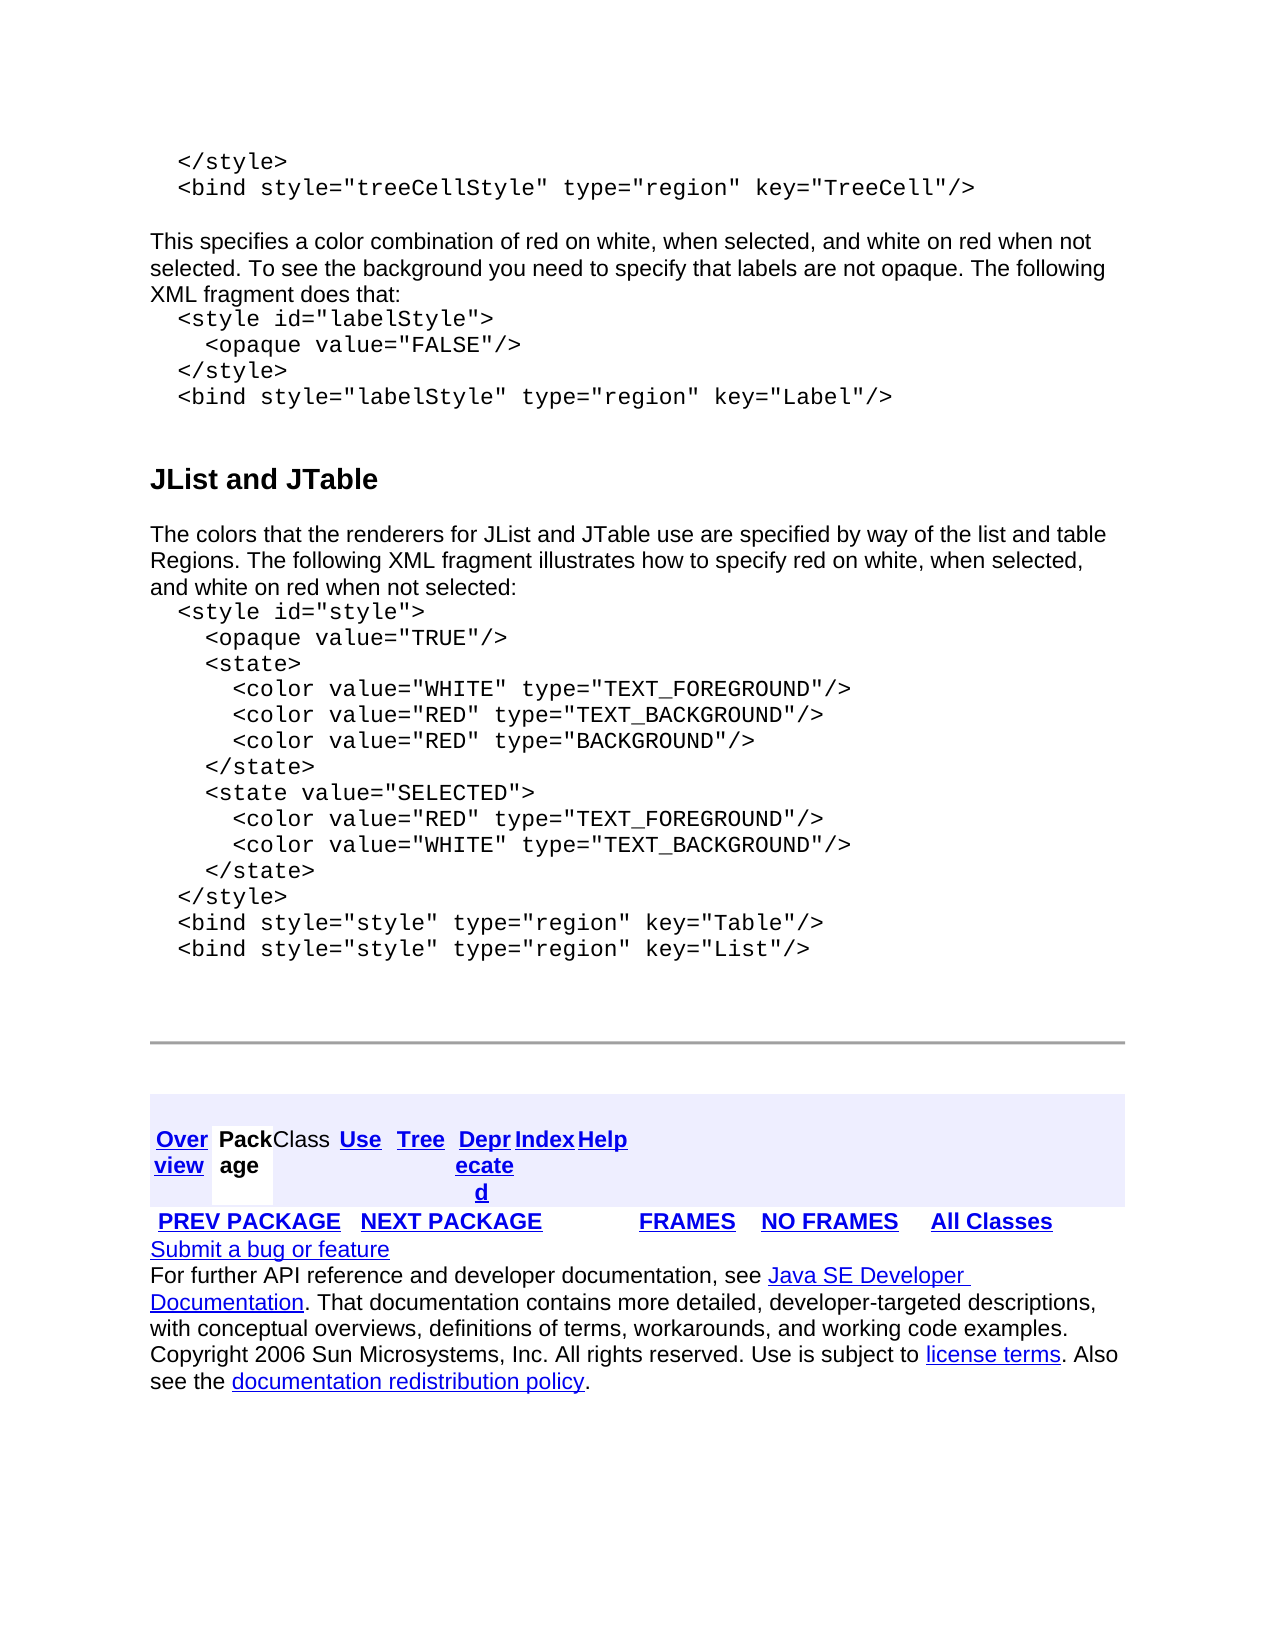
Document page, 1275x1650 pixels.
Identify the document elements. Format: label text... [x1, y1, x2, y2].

text Submit a bug or feature [150, 1236, 1125, 1262]
text <style id="style"> <opaque value="TRUE"/> <state> <color value="WHITE" type="TEXT_FOREGROUND"/> <color value="RED" type="TEXT_BACKGROUND"/> <color value="RED" type="BACKGROUND"/> </state> <state value="SELECTED"> <color value="RED" type="TEXT_FOREGROUND"/> <color value="WHITE" type="TEXT_BACKGROUND"/> </state> </style> <bind style="style" type="region" key="Table"/> <bind style="style" type="region" key="List"/> [150, 600, 1125, 989]
text The colors that the renderers for JList and JTable use are specified by way of the list and table Regions. The following XML fragment illustrates how to specify red on white, when selected, and white on red when not selected: [150, 521, 1125, 600]
table_header [150, 1094, 1125, 1207]
table_cell PREV PACKAGE NEXT PACKAGE [150, 1207, 637, 1236]
text <style id="labelStyle"> <opaque value="FALSE"/> </style> <bind style="labelStyle" type="region" key="Label"/> [150, 307, 1125, 437]
text This specifies a color combination of red on white, when selected, and white on red when not selected. To see the background you need to specify that labels are not opaque. The following XML fragment does that: [150, 228, 1125, 307]
text Copyright 2006 Sun Microsystems, Inc. All rights reserved. Use is subject to license terms. Also see the documentation redistribution policy. [150, 1341, 1125, 1394]
text For further API reference and developer documentation, see Java SE Developer Documentation. That documentation contains more detailed, developer-targeted descriptions, with conceptual overviews, definitions of terms, workarounds, and working code examples. [150, 1262, 1125, 1341]
table_cell FRAMES NO FRAMES All Classes [638, 1207, 1125, 1236]
subtitle JList and JTable [150, 462, 1125, 496]
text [150, 150, 1125, 228]
